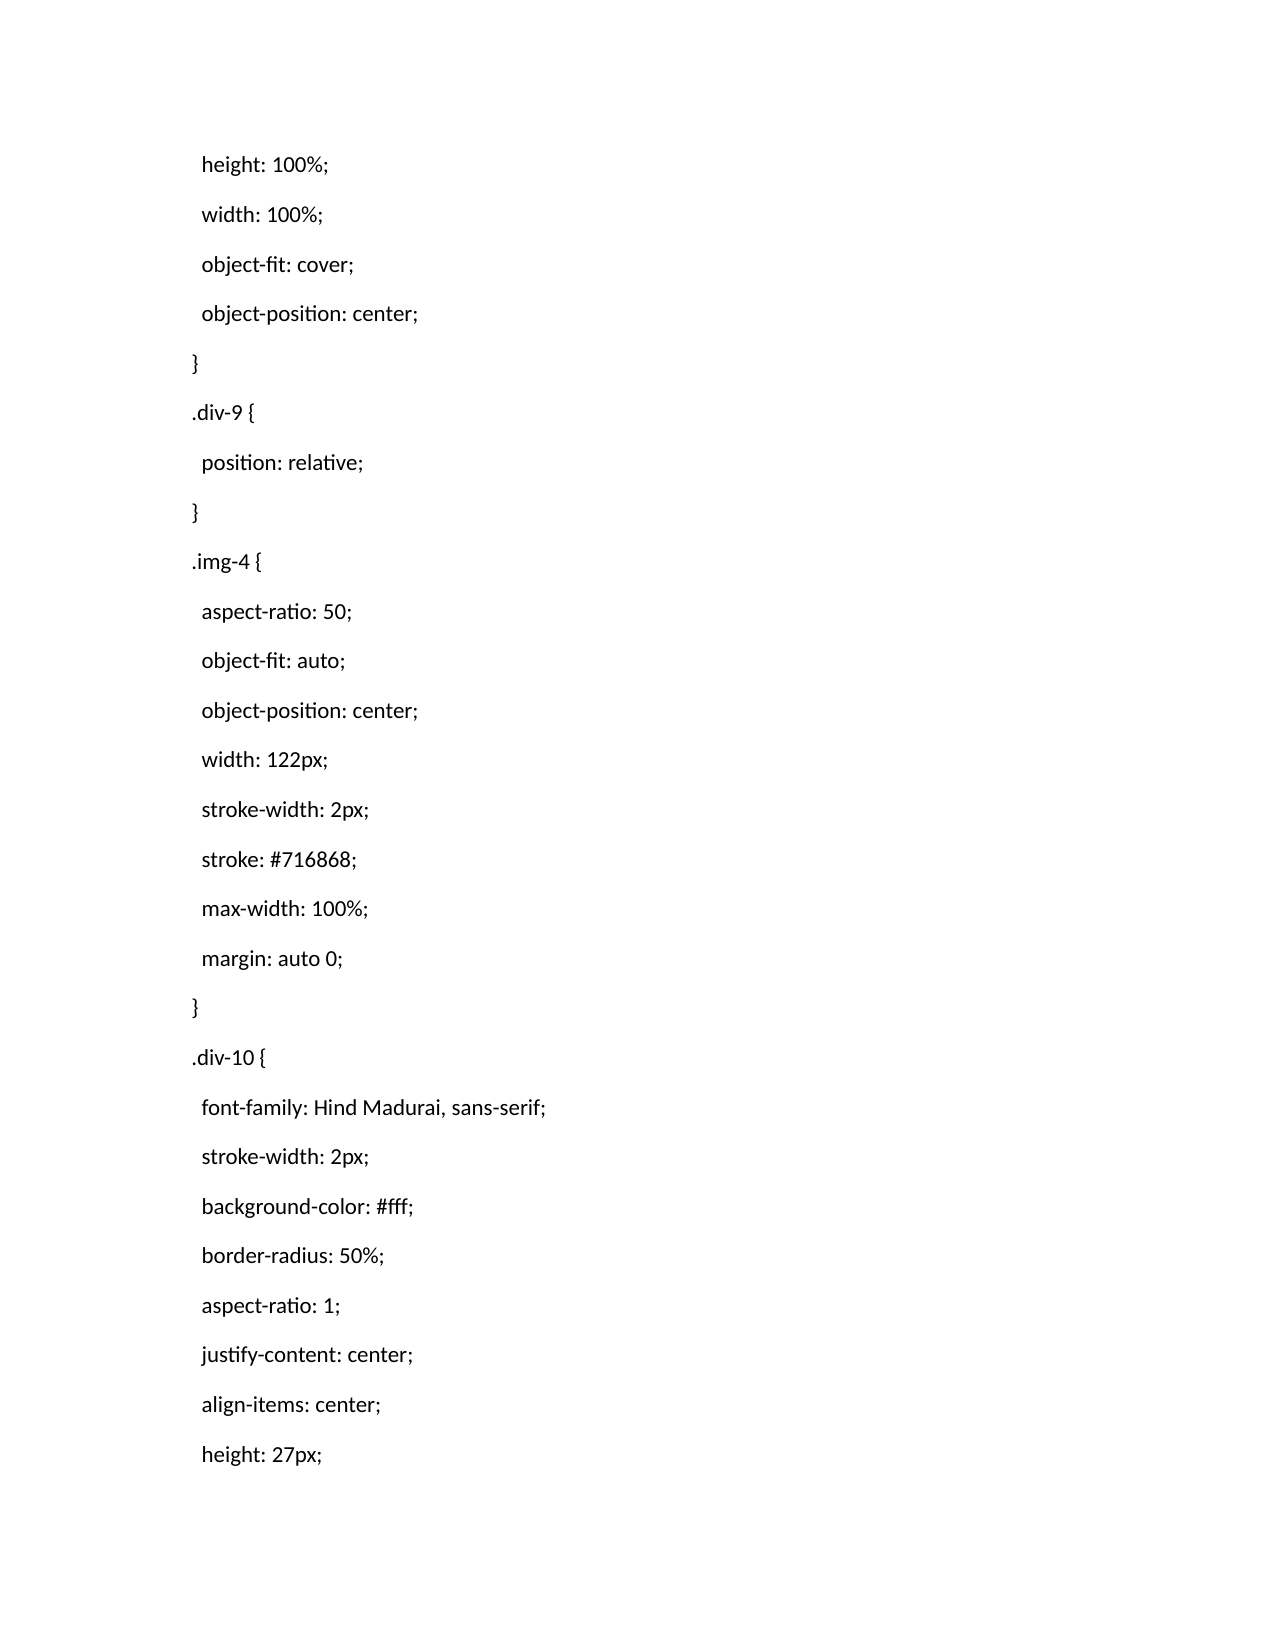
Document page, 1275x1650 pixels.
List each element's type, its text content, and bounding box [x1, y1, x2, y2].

text } [150, 348, 1125, 377]
text width: 100%; [150, 199, 1125, 228]
text position: relative; [150, 447, 1125, 476]
text border-radius: 50%; [150, 1241, 1125, 1269]
text max-width: 100%; [150, 894, 1125, 922]
text } [150, 497, 1125, 526]
text height: 27px; [150, 1439, 1125, 1468]
text aspect-ratio: 1; [150, 1290, 1125, 1319]
text object-position: center; [150, 299, 1125, 327]
text align-items: center; [150, 1389, 1125, 1418]
text margin: auto 0; [150, 943, 1125, 972]
text justify-content: center; [150, 1340, 1125, 1369]
text object-fit: cover; [150, 249, 1125, 278]
text object-position: center; [150, 695, 1125, 724]
text aspect-ratio: 50; [150, 596, 1125, 625]
text } [150, 993, 1125, 1022]
text stroke-width: 2px; [150, 794, 1125, 823]
text width: 122px; [150, 745, 1125, 774]
text object-fit: auto; [150, 646, 1125, 674]
text .div-10 { [150, 1042, 1125, 1071]
text .img-4 { [150, 547, 1125, 575]
text stroke-width: 2px; [150, 1142, 1125, 1170]
text background-color: #fff; [150, 1191, 1125, 1220]
text font-family: Hind Madurai, sans-serif; [150, 1092, 1125, 1121]
text .div-9 { [150, 398, 1125, 427]
text height: 100%; [150, 150, 1125, 179]
text stroke: #716868; [150, 844, 1125, 873]
